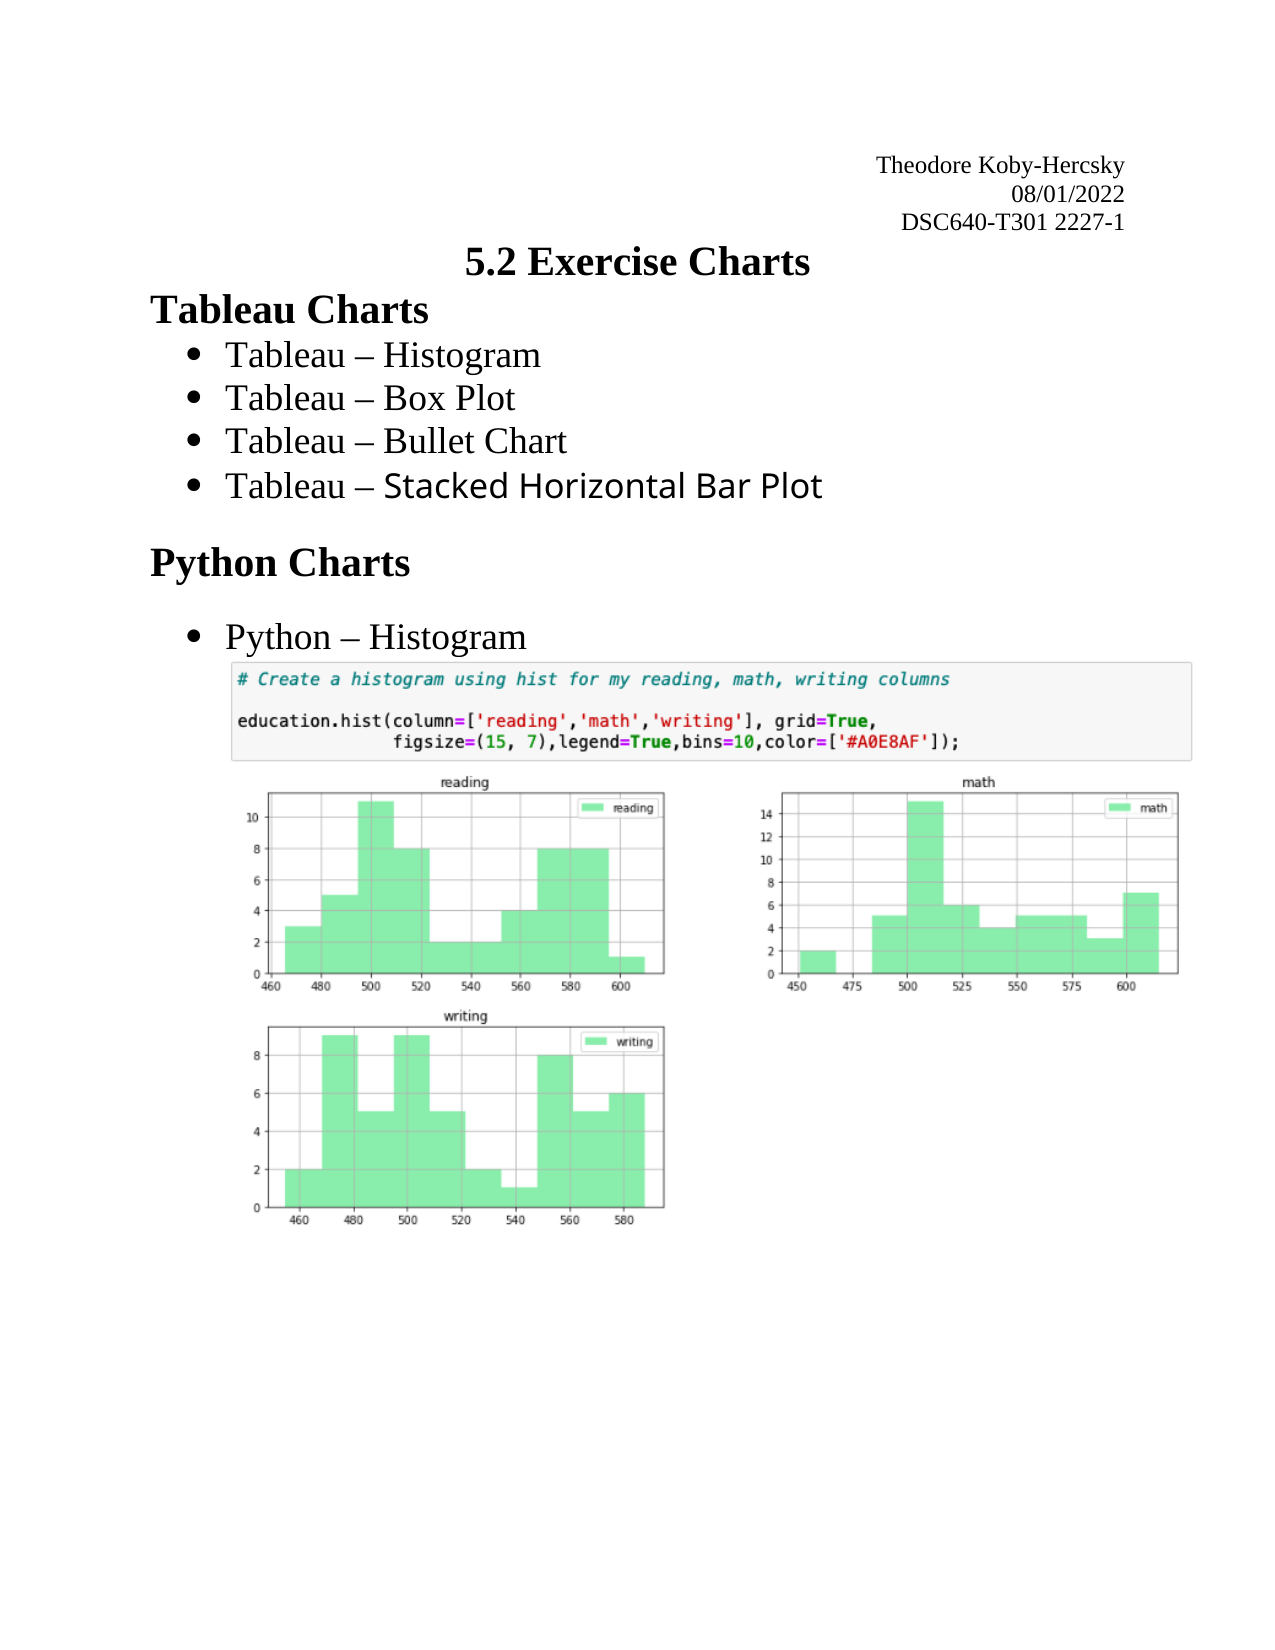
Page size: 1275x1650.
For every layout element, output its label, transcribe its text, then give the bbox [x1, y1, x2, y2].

list Tableau – Histogram [187, 332, 1125, 375]
text 5.2 Exercise Charts [150, 236, 1125, 284]
picture [225, 657, 1200, 1233]
list Tableau – Box Plot [187, 375, 1125, 418]
text DSC640-T301 2227-1 [150, 207, 1125, 236]
text Tableau Charts [150, 284, 1125, 332]
text Theodore Koby-Hercsky [150, 150, 1125, 179]
list Tableau – Stacked Horizontal Bar Plot [187, 461, 1125, 508]
text 08/01/2022 [150, 179, 1125, 207]
text Python Charts [150, 537, 1125, 585]
list Tableau – Bullet Chart [187, 418, 1125, 461]
